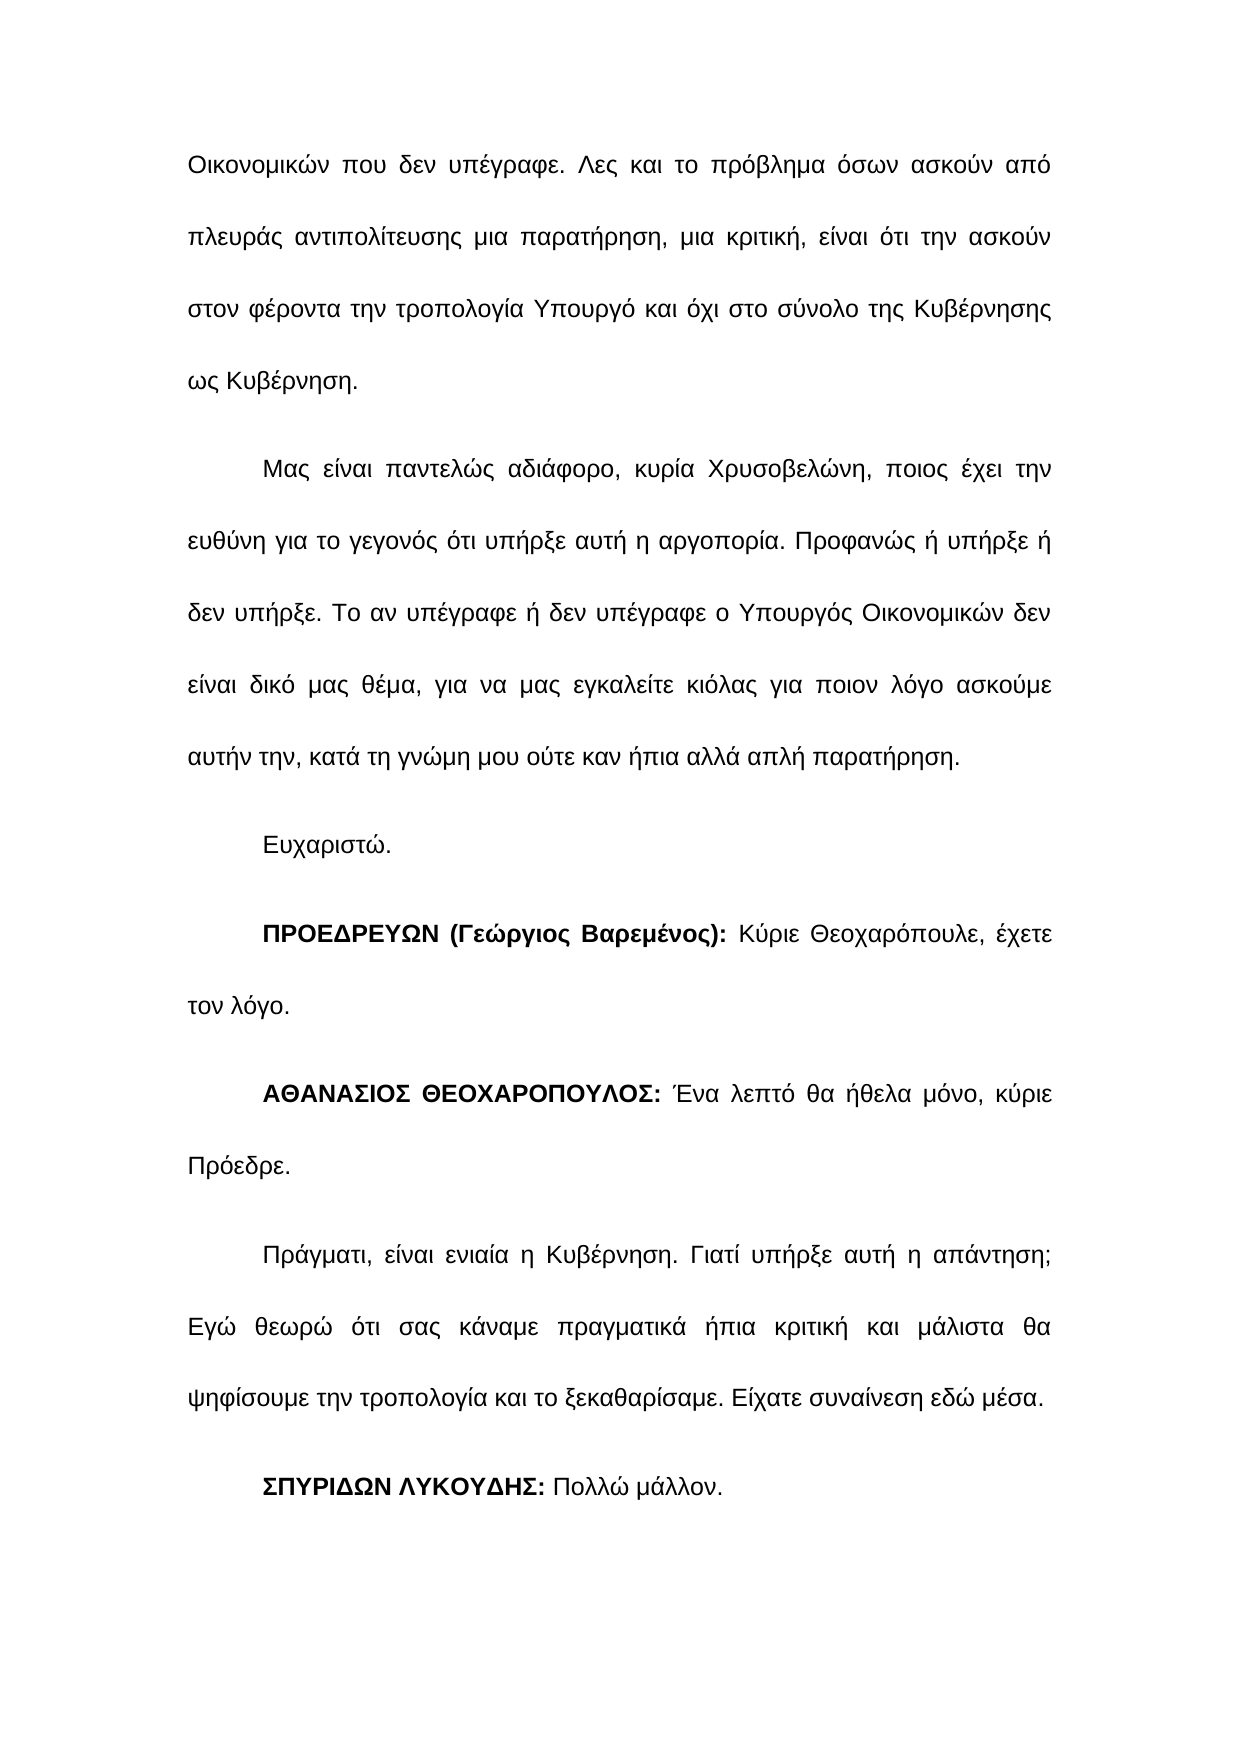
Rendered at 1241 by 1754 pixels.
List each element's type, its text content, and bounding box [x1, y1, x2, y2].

text Πράγματι, είναι ενιαία η Κυβέρνηση. Γιατί υπήρξε αυτή η απάντηση; Εγώ θεωρώ ότι σας κάναμε πραγματικά ήπια κριτική και μάλιστα θα ψηφίσουμε την τροπολογία και το ξεκαθαρίσαμε. Είχατε συναίνεση εδώ μέσα. [187, 1239, 1053, 1412]
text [187, 150, 1053, 394]
text Ευχαριστώ. [187, 830, 1053, 859]
text ΑΘΑΝΑΣΙΟΣ ΘΕΟΧΑΡΟΠΟΥΛΟΣ: Ένα λεπτό θα ήθελα μόνο, κύριε Πρόεδρε. [187, 1079, 1053, 1180]
text Μας είναι παντελώς αδιάφορο, κυρία Χρυσοβελώνη, ποιος έχει την ευθύνη για το γεγονός ότι υπήρξε αυτή η αργοπορία. Προφανώς ή υπήρξε ή δεν υπήρξε. Το αν υπέγραφε ή δεν υπέγραφε ο Υπουργός Οικονομικών δεν είναι δικό μας θέμα, για να μας εγκαλείτε κιόλας για ποιον λόγο ασκούμε αυτήν την, κατά τη γνώμη μου ούτε καν ήπια αλλά απλή παρατήρηση. [187, 454, 1053, 770]
text ΠΡΟΕΔΡΕΥΩΝ (Γεώργιος Βαρεμένος): Κύριε Θεοχαρόπουλε, έχετε τον λόγο. [187, 919, 1053, 1019]
text ΣΠΥΡΙΔΩΝ ΛΥΚΟΥΔΗΣ: Πολλώ μάλλον. [187, 1472, 1053, 1501]
